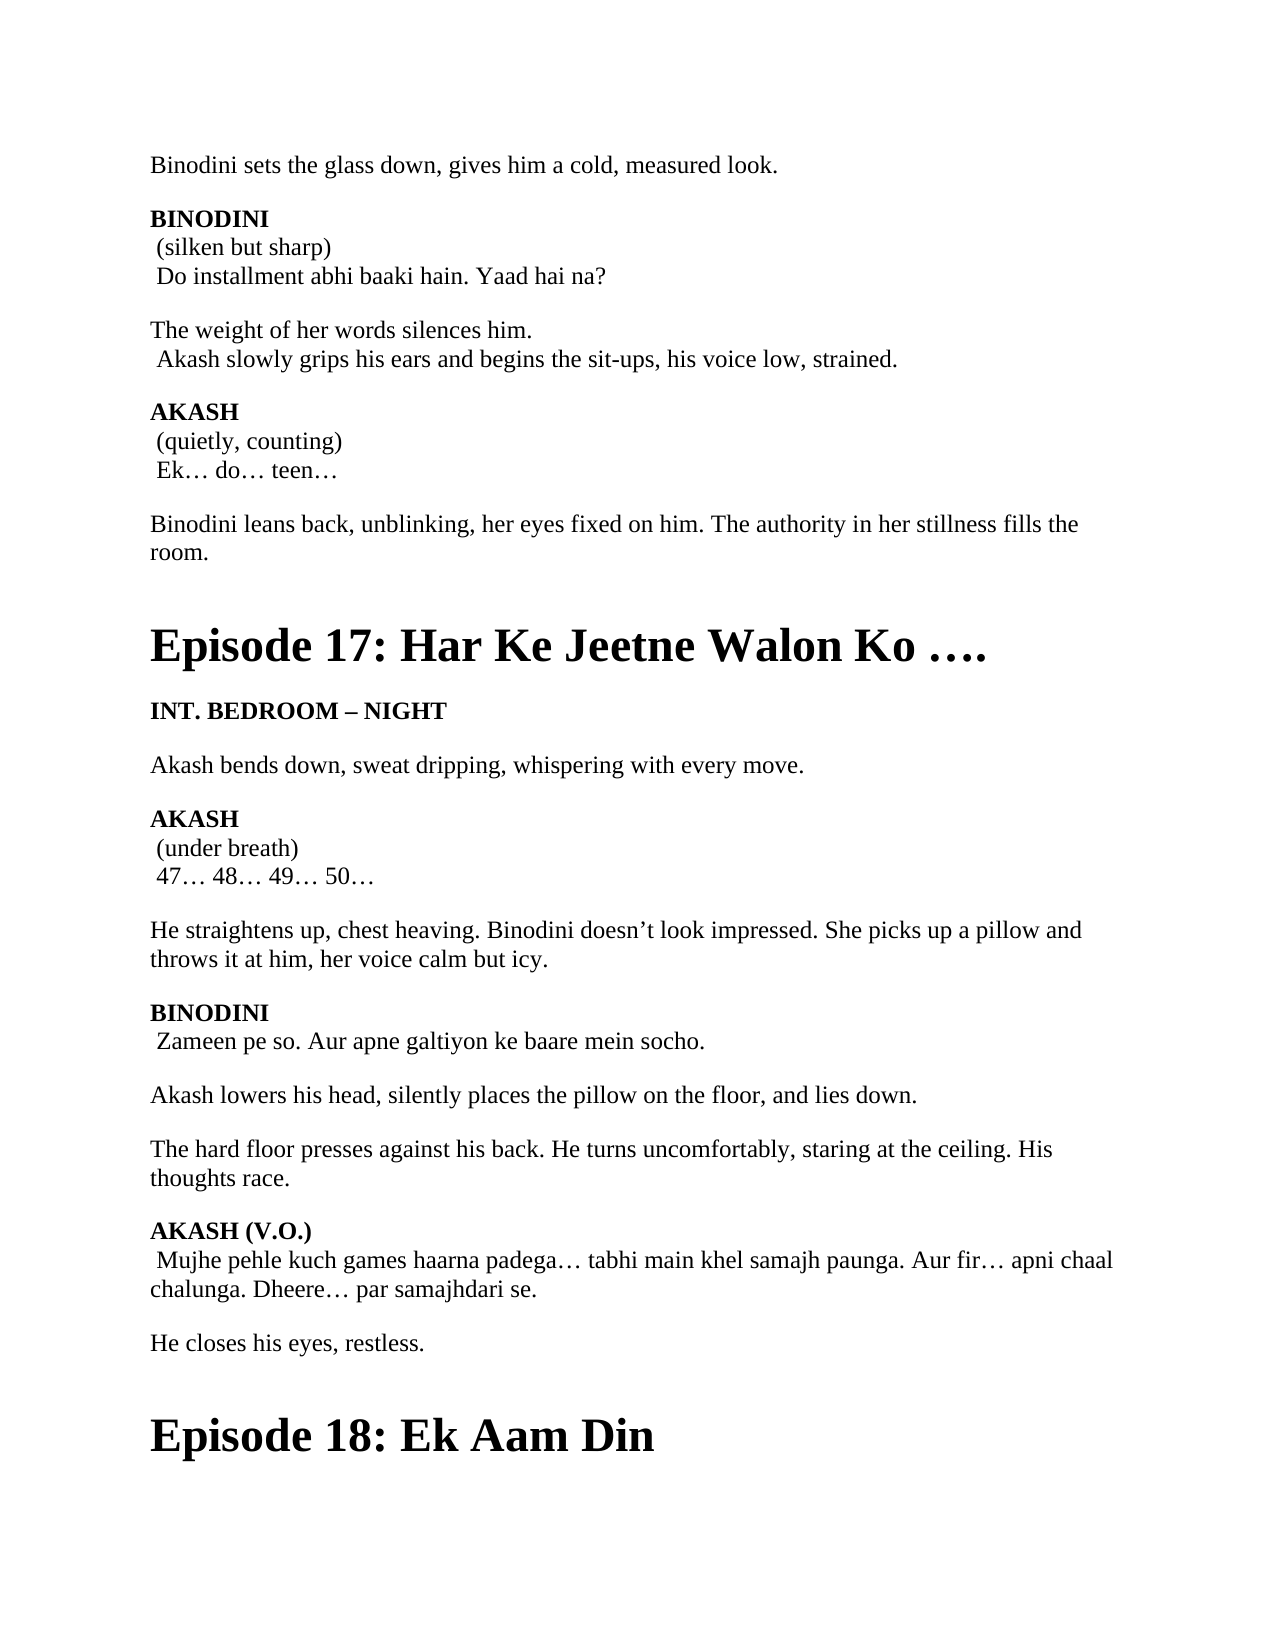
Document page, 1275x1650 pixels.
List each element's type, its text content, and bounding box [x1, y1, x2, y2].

text Akash bends down, sweat dripping, whispering with every move. [150, 750, 1125, 779]
text INT. BEDROOM – NIGHT [150, 696, 1125, 725]
subtitle Episode 18: Ek Aam Din [150, 1406, 1125, 1461]
text Binodini sets the glass down, gives him a cold, measured look. [150, 150, 1125, 179]
text AKASH (under breath) 47… 48… 49… 50… [150, 804, 1125, 890]
text AKASH (V.O.) Mujhe pehle kuch games haarna padega… tabhi main khel samajh paunga. Aur fir… apni chaal chalunga. Dheere… par samajhdari se. [150, 1216, 1125, 1303]
text He straightens up, chest heaving. Binodini doesn’t look impressed. She picks up a pillow and throws it at him, her voice calm but icy. [150, 915, 1125, 973]
text Binodini leans back, unblinking, her eyes fixed on him. The authority in her stillness fills the room. [150, 509, 1125, 566]
text BINODINI (silken but sharp) Do installment abhi baaki hain. Yaad hai na? [150, 204, 1125, 290]
text He closes his eyes, restless. [150, 1328, 1125, 1356]
text The weight of her words silences him. Akash slowly grips his ears and begins the sit-ups, his voice low, strained. [150, 315, 1125, 372]
text BINODINI Zameen pe so. Aur apne galtiyon ke baare mein socho. [150, 998, 1125, 1055]
text Akash lowers his head, silently places the pillow on the floor, and lies down. [150, 1080, 1125, 1109]
text AKASH (quietly, counting) Ek… do… teen… [150, 397, 1125, 484]
subtitle Episode 17: Har Ke Jeetne Walon Ko …. [150, 616, 1125, 671]
text The hard floor presses against his back. He turns uncomfortably, staring at the ceiling. His thoughts race. [150, 1134, 1125, 1191]
